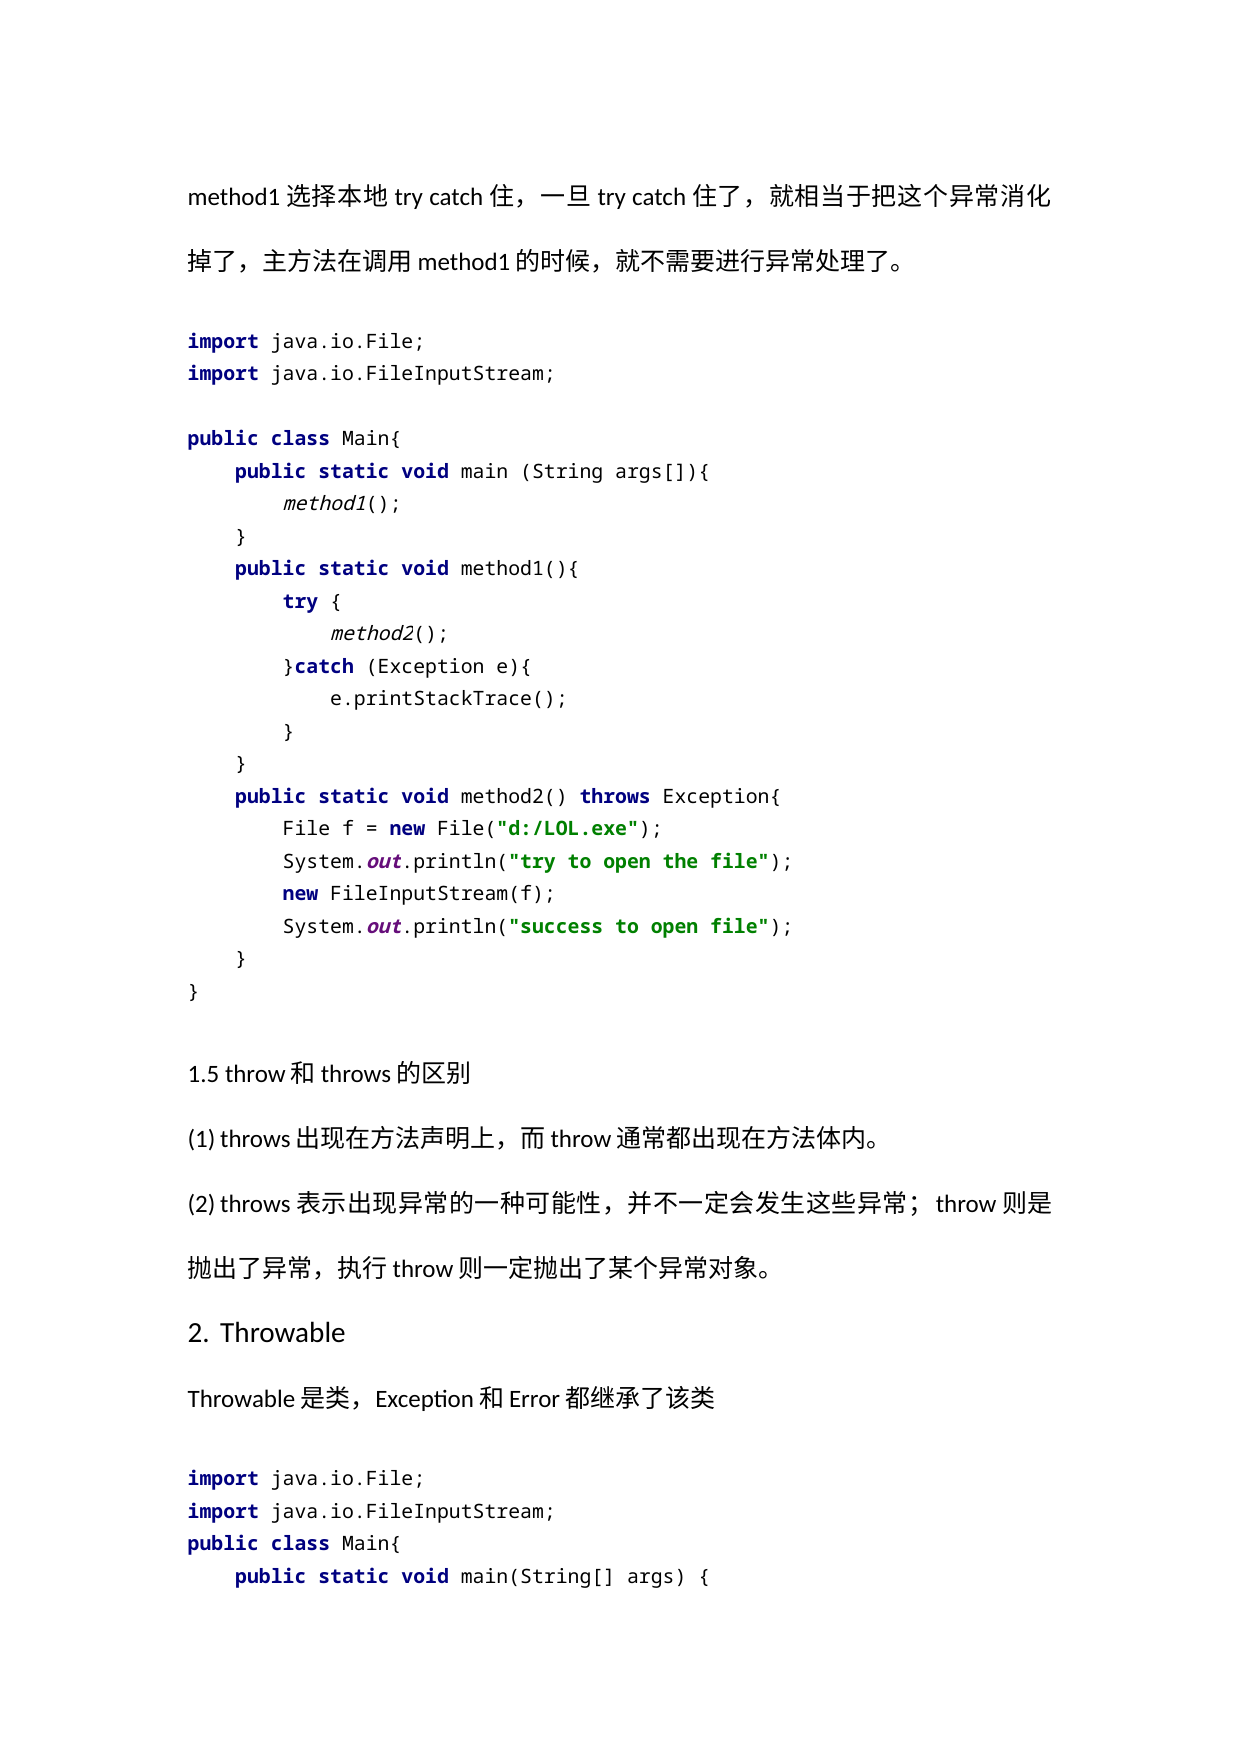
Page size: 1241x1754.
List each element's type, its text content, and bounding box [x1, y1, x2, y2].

list method1选择本地try catch住，一旦try catch住了，就相当于把这个异常消化掉了，主方法在调用method1的时候，就不需要进行异常处理了。 [187, 162, 1053, 292]
list throws表示出现异常的一种可能性，并不一定会发生这些异常；throw则是抛出了异常，执行throw则一定抛出了某个异常对象。 [187, 1169, 1053, 1299]
text import java.io.File; import java.io.FileInputStream; public class Main{ public static void main (String args[]){ method1(); } public static void method1(){ try { method2(); }catch (Exception e){ e.printStackTrace(); } } public static void method2() throws Exception{ File f = new File("d:/LOL.exe"); System.out.println("try to open the file"); new FileInputStream(f); System.out.println("success to open file"); } } [187, 324, 1053, 1007]
list Throwable是类，Exception和Error都继承了该类 [187, 1364, 1053, 1429]
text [187, 1462, 1053, 1592]
list throws出现在方法声明上，而throw通常都出现在方法体内。 [187, 1104, 1053, 1169]
list throw和throws的区别 [187, 1039, 1053, 1104]
list Throwable [187, 1299, 1053, 1364]
